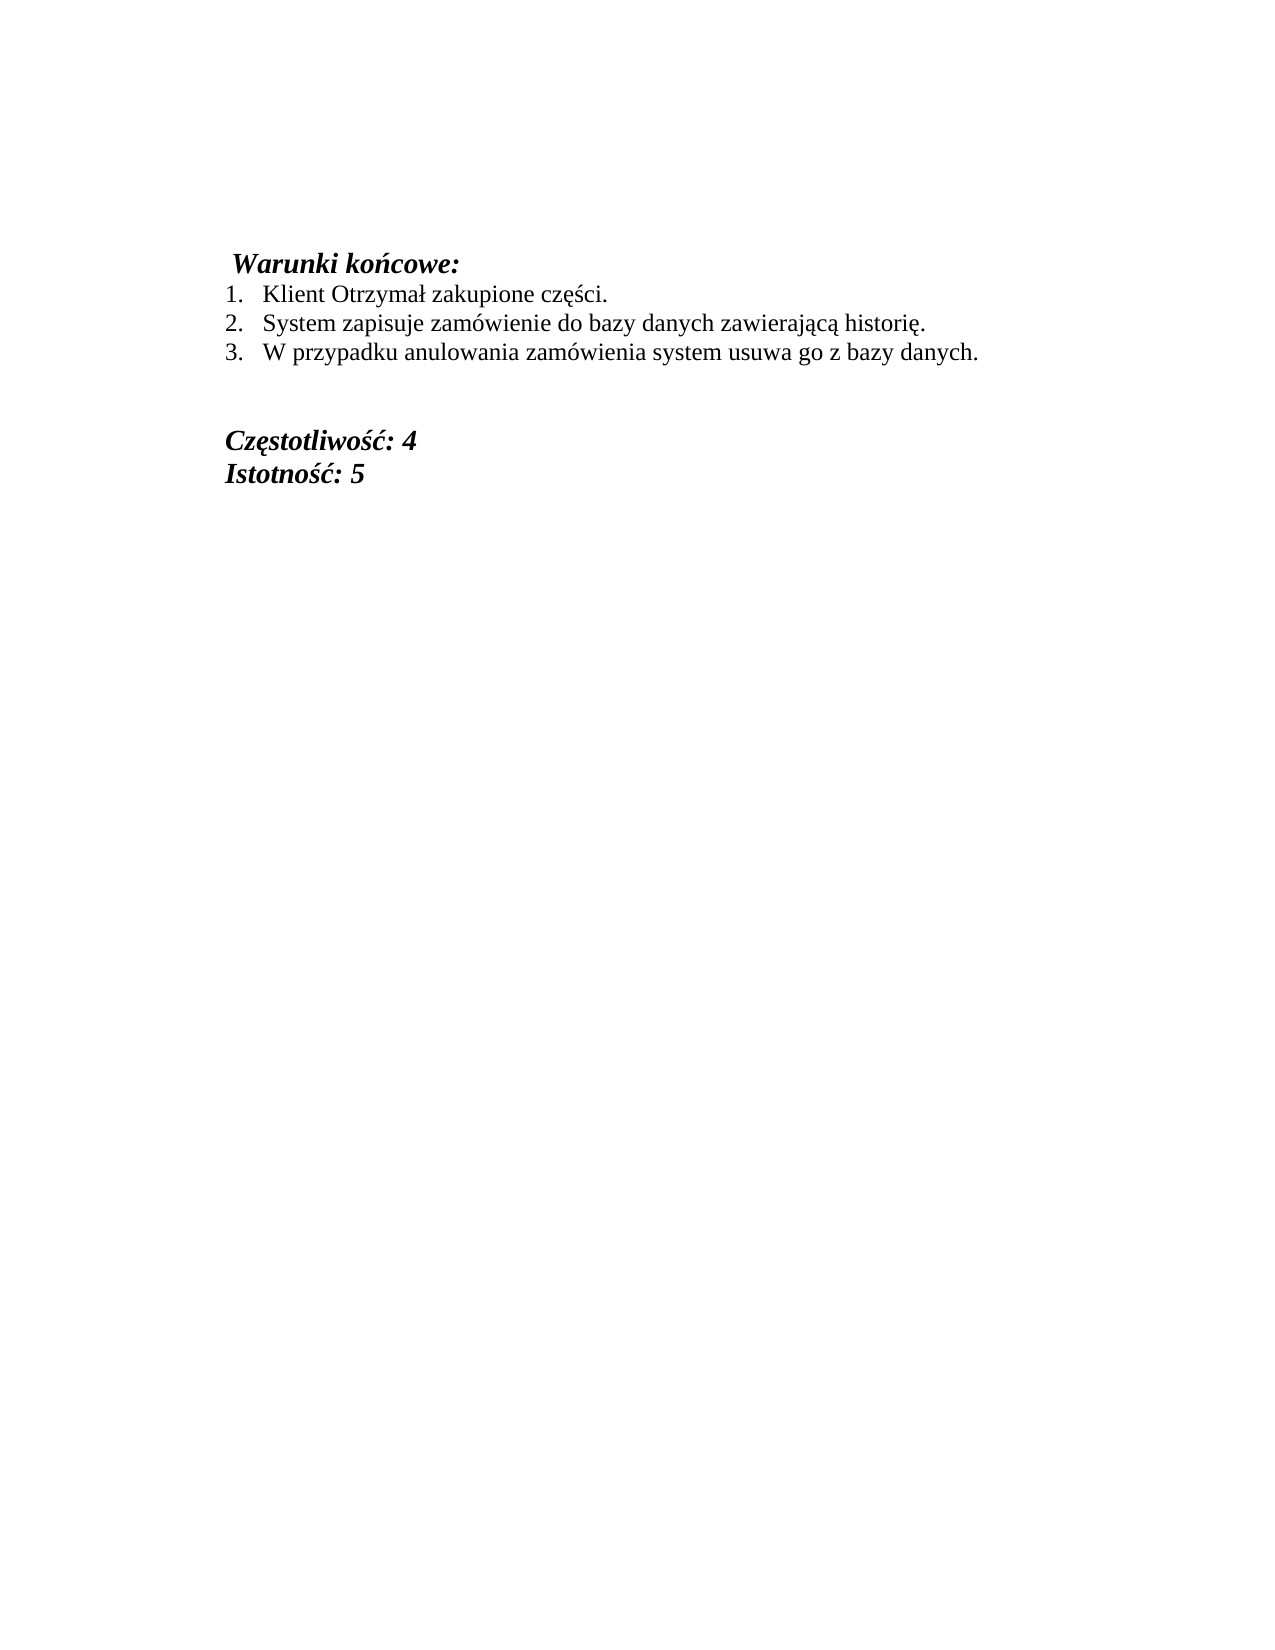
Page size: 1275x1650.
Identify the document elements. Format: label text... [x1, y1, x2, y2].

list W przypadku anulowania zamówienia system usuwa go z bazy danych. [225, 337, 1087, 366]
list System zapisuje zamówienie do bazy danych zawierającą historię. [225, 308, 1087, 337]
list Klient Otrzymał zakupione części. [225, 279, 1087, 308]
text Warunki końcowe: [187, 246, 1087, 279]
text Częstotliwość: 4 [225, 423, 1087, 457]
text Istotność: 5 [187, 457, 1087, 490]
